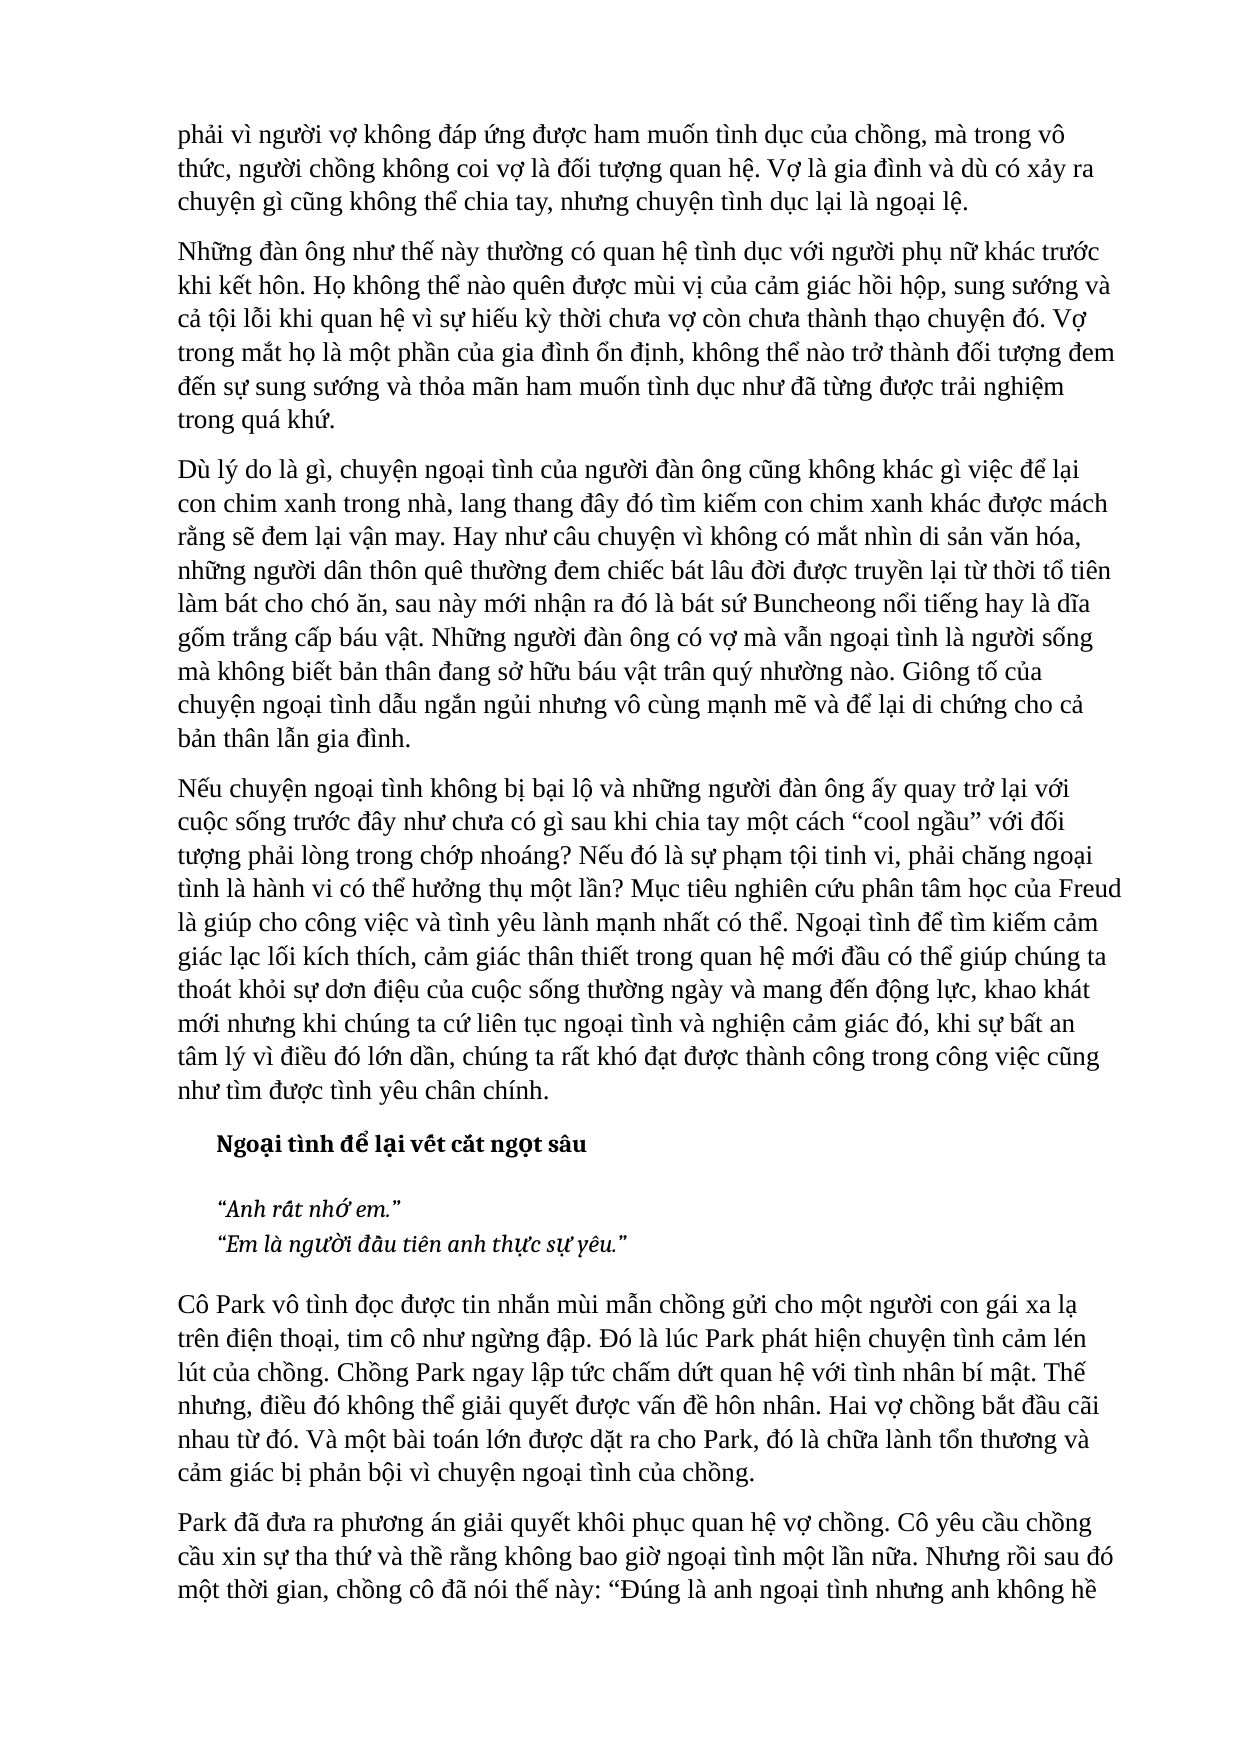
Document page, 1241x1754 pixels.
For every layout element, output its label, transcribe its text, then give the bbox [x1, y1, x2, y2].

text Ngoại tình để lại vết cắt ngọt sâu [177, 1124, 1122, 1159]
text Những đàn ông như thế này thường có quan hệ tình dục với người phụ nữ khác trước khi kết hôn. Họ không thể nào quên được mùi vị của cảm giác hồi hộp, sung sướng và cả tội lỗi khi quan hệ vì sự hiếu kỳ thời chưa vợ còn chưa thành thạo chuyện đó. Vợ trong mắt họ là một phần của gia đình ổn định, không thể nào trở thành đối tượng đem đến sự sung sướng và thỏa mãn ham muốn tình dục như đã từng được trải nghiệm trong quá khứ. [177, 235, 1122, 434]
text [177, 118, 1122, 216]
text “Anh rất nhớ em.” [177, 1189, 1122, 1224]
text Nếu chuyện ngoại tình không bị bại lộ và những người đàn ông ấy quay trở lại với cuộc sống trước đây như chưa có gì sau khi chia tay một cách “cool ngầu” với đối tượng phải lòng trong chớp nhoáng? Nếu đó là sự phạm tội tinh vi, phải chăng ngoại tình là hành vi có thể hưởng thụ một lần? Mục tiêu nghiên cứu phân tâm học của Freud là giúp cho công việc và tình yêu lành mạnh nhất có thể. Ngoại tình để tìm kiếm cảm giác lạc lối kích thích, cảm giác thân thiết trong quan hệ mới đầu có thể giúp chúng ta thoát khỏi sự dơn điệu của cuộc sống thường ngày và mang đến động lực, khao khát mới nhưng khi chúng ta cứ liên tục ngoại tình và nghiện cảm giác đó, khi sự bất an tâm lý vì điều đó lớn dần, chúng ta rất khó đạt được thành công trong công việc cũng như tìm được tình yêu chân chính. [177, 772, 1122, 1105]
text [177, 1507, 1122, 1605]
text “Em là người đầu tiên anh thực sự yêu.” [177, 1224, 1122, 1259]
text Dù lý do là gì, chuyện ngoại tình của người đàn ông cũng không khác gì việc để lại con chim xanh trong nhà, lang thang đây đó tìm kiếm con chim xanh khác được mách rằng sẽ đem lại vận may. Hay như câu chuyện vì không có mắt nhìn di sản văn hóa, những người dân thôn quê thường đem chiếc bát lâu đời được truyền lại từ thời tổ tiên làm bát cho chó ăn, sau này mới nhận ra đó là bát sứ Buncheong nổi tiếng hay là dĩa gốm trắng cấp báu vật. Những người đàn ông có vợ mà vẫn ngoại tình là người sống mà không biết bản thân đang sở hữu báu vật trân quý nhường nào. Giông tố của chuyện ngoại tình dẫu ngắn ngủi nhưng vô cùng mạnh mẽ và để lại di chứng cho cả bản thân lẫn gia đình. [177, 453, 1122, 753]
text Cô Park vô tình đọc được tin nhắn mùi mẫn chồng gửi cho một người con gái xa lạ trên điện thoại, tim cô như ngừng đập. Đó là lúc Park phát hiện chuyện tình cảm lén lút của chồng. Chồng Park ngay lập tức chấm dứt quan hệ với tình nhân bí mật. Thế nhưng, điều đó không thể giải quyết được vấn đề hôn nhân. Hai vợ chồng bắt đầu cãi nhau từ đó. Và một bài toán lớn được dặt ra cho Park, đó là chữa lành tổn thương và cảm giác bị phản bội vì chuyện ngoại tình của chồng. [177, 1289, 1122, 1487]
